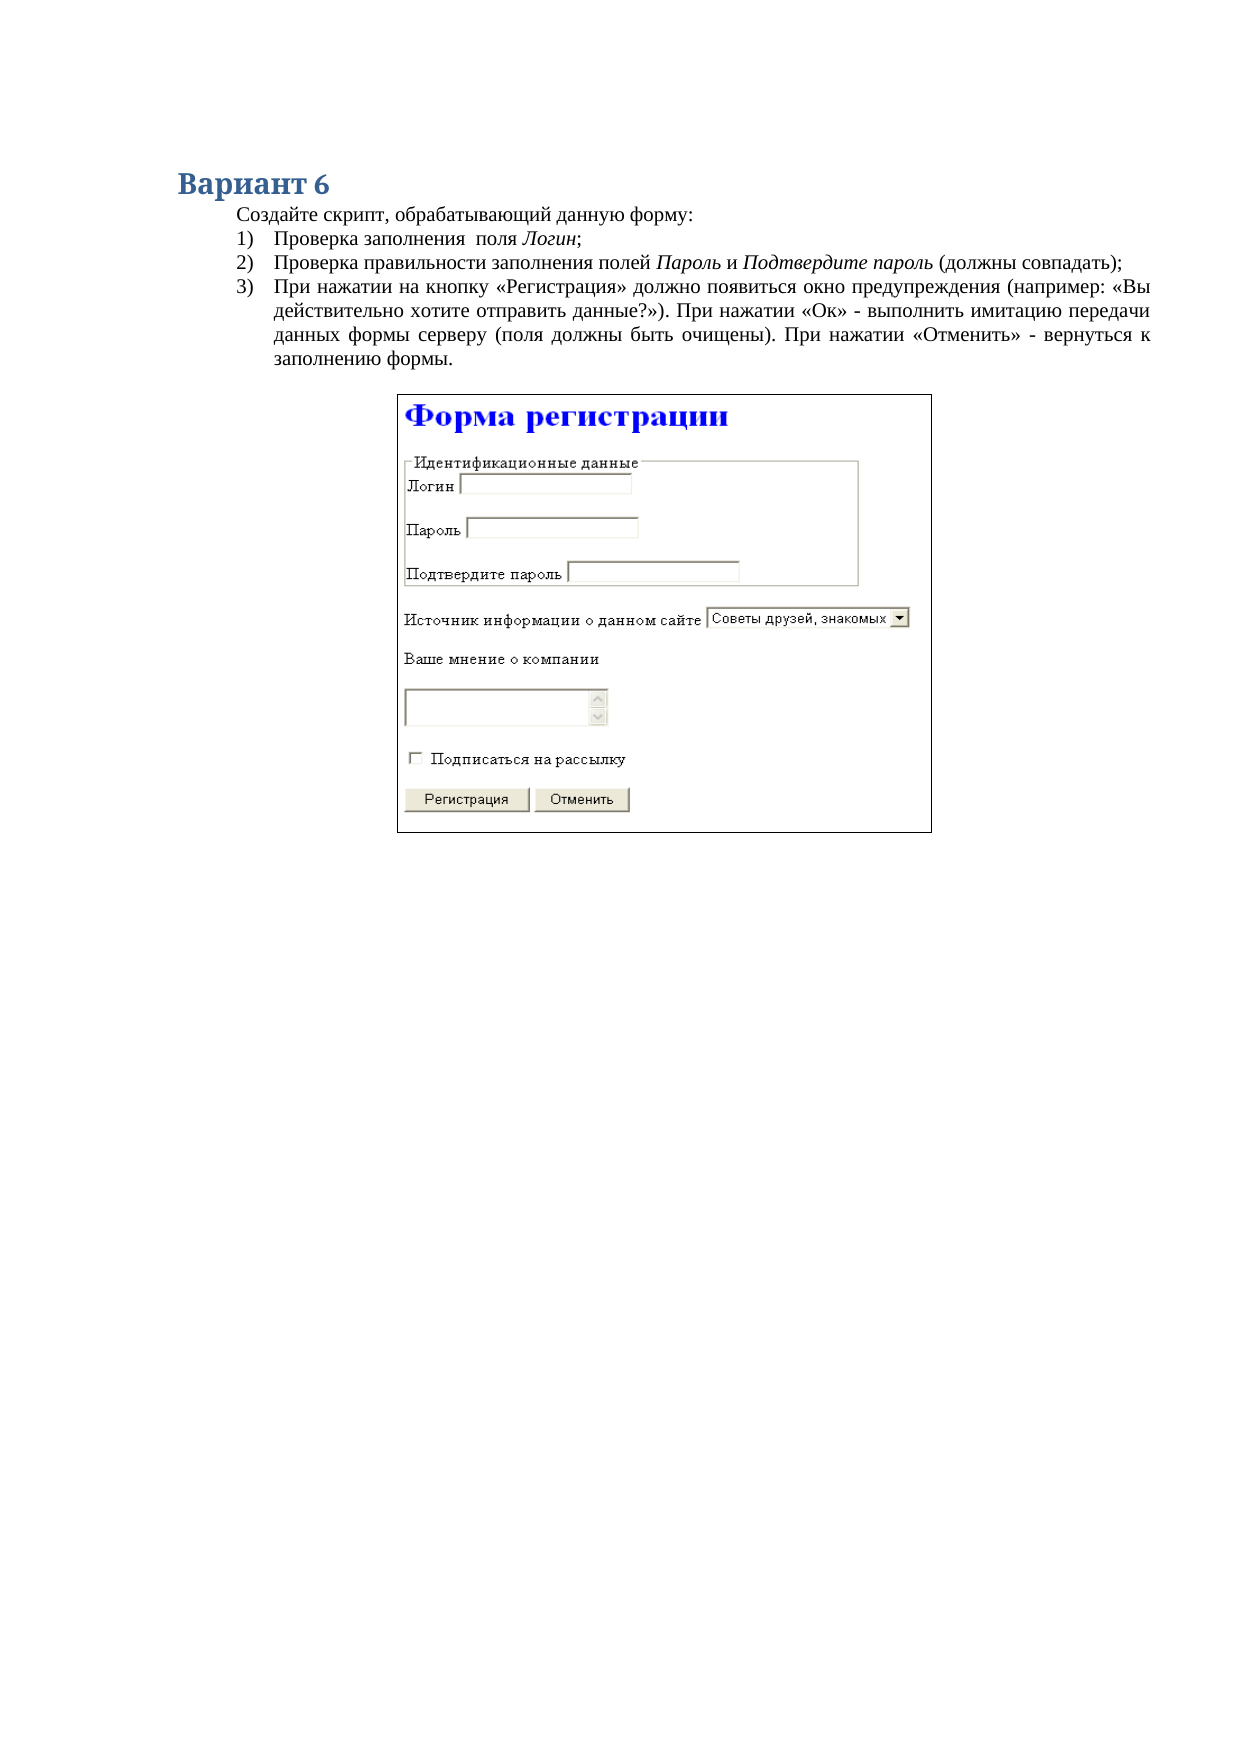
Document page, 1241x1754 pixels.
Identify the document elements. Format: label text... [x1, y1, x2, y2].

subtitle Вариант 6 [177, 168, 1152, 202]
list Проверка правильности заполнения полей Пароль и Подтвердите пароль (должны совпадать); [236, 250, 1152, 274]
list При нажатии на кнопку «Регистрация» должно появиться окно предупреждения (например: «Вы действительно хотите отправить данные?»). При нажатии «Ок» - выполнить имитацию передачи данных формы серверу (поля должны быть очищены). При нажатии «Отменить» - вернуться к заполнению формы. [236, 274, 1152, 370]
list Проверка заполнения поля Логин; [236, 226, 1152, 250]
text Создайте скрипт, обрабатывающий данную форму: [177, 202, 1152, 226]
picture [398, 395, 931, 832]
